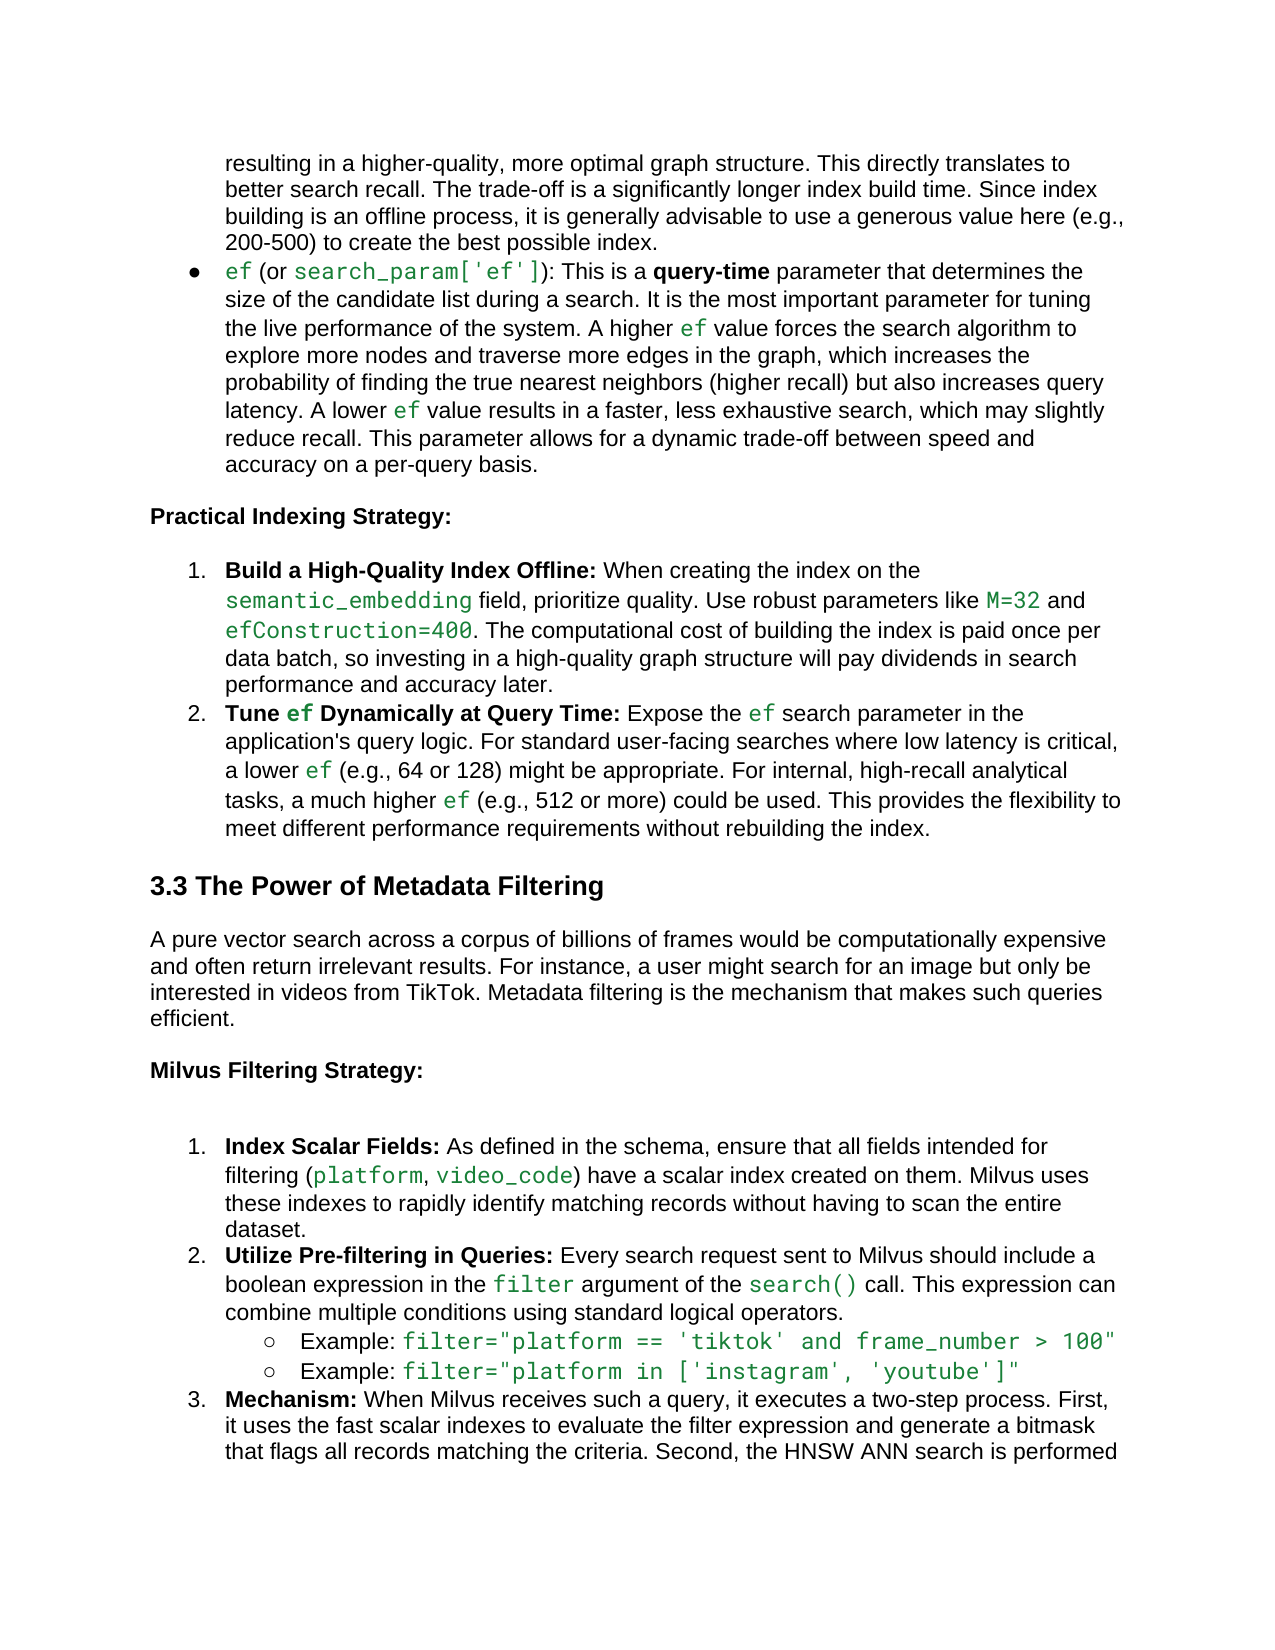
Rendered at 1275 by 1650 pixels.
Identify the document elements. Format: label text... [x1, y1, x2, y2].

list Utilize Pre-filtering in Queries: Every search request sent to Milvus should include a boolean expression in the filter argument of the search() call. This expression can combine multiple conditions using standard logical operators. [187, 1242, 1125, 1325]
text Milvus Filtering Strategy: [150, 1057, 1125, 1083]
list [187, 150, 1125, 255]
list ef (or search_param['ef']): This is a query-time parameter that determines the size of the candidate list during a search. It is the most important parameter for tuning the live performance of the system. A higher ef value forces the search algorithm to explore more nodes and traverse more edges in the graph, which increases the probability of finding the true nearest neighbors (higher recall) but also increases query latency. A lower ef value results in a faster, less exhaustive search, which may slightly reduce recall. This parameter allows for a dynamic trade-off between speed and accuracy on a per-query basis. [187, 255, 1125, 478]
list Index Scalar Fields: As defined in the schema, ensure that all fields intended for filtering (platform, video_code) have a scalar index created on them. Milvus uses these indexes to rapidly identify matching records without having to scan the entire dataset. [187, 1133, 1125, 1242]
list Mechanism: When Milvus receives such a query, it executes a two-step process. First, it uses the fast scalar indexes to evaluate the filter expression and generate a bitmask that flags all records matching the criteria. Second, the HNSW ANN search is performed [187, 1386, 1125, 1465]
text A pure vector search across a corpus of billions of frames would be computationally expensive and often return irrelevant results. For instance, a user might search for an image but only be interested in videos from TikTok. Metadata filtering is the mechanism that makes such queries efficient. [150, 926, 1125, 1032]
list Example: filter="platform == 'tiktok' and frame_number > 100" [262, 1325, 1125, 1355]
text Practical Indexing Strategy: [150, 503, 1125, 529]
list Build a High-Quality Index Offline: When creating the index on the semantic_embedding field, prioritize quality. Use robust parameters like M=32 and efConstruction=400. The computational cost of building the index is paid once per data batch, so investing in a high-quality graph structure will pay dividends in search performance and accuracy later. [187, 554, 1125, 697]
list Tune ef Dynamically at Query Time: Expose the ef search parameter in the application's query logic. For standard user-facing searches where low latency is critical, a lower ef (e.g., 64 or 128) might be appropriate. For internal, high-recall analytical tasks, a much higher ef (e.g., 512 or more) could be used. This provides the flexibility to meet different performance requirements without rebuilding the index. [187, 697, 1125, 841]
subtitle 3.3 The Power of Metadata Filtering [150, 870, 1125, 901]
list Example: filter="platform in ['instagram', 'youtube']" [262, 1355, 1125, 1386]
